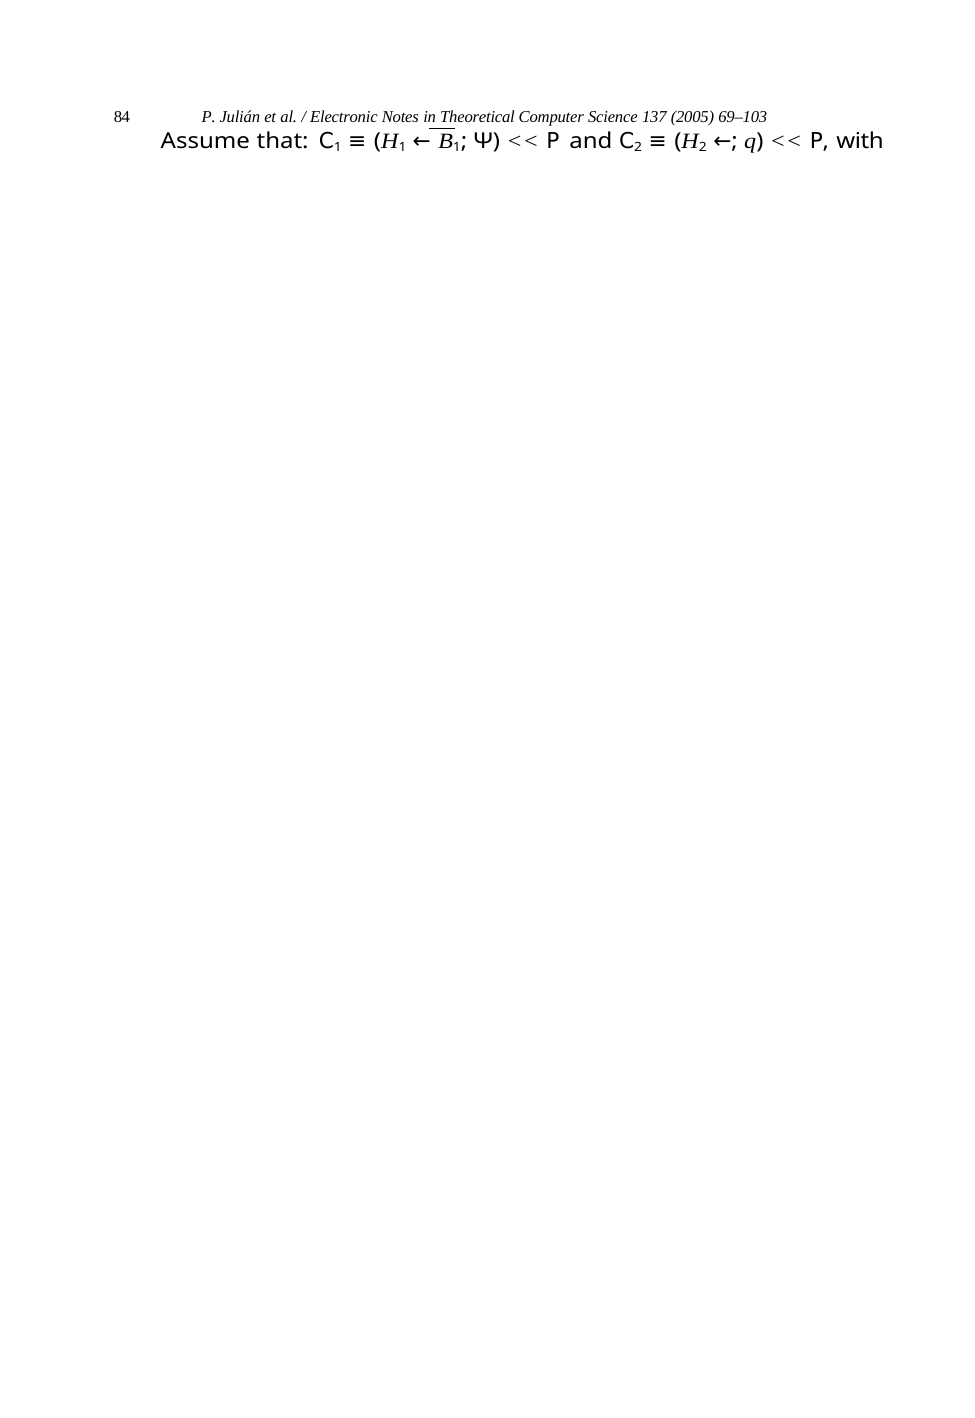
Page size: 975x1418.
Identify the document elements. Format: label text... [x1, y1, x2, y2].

text Assume that: C1 ≡ (H1 ← B1; Ψ) << P and C2 ≡ (H2 ←; q) << P, with [160, 125, 889, 154]
